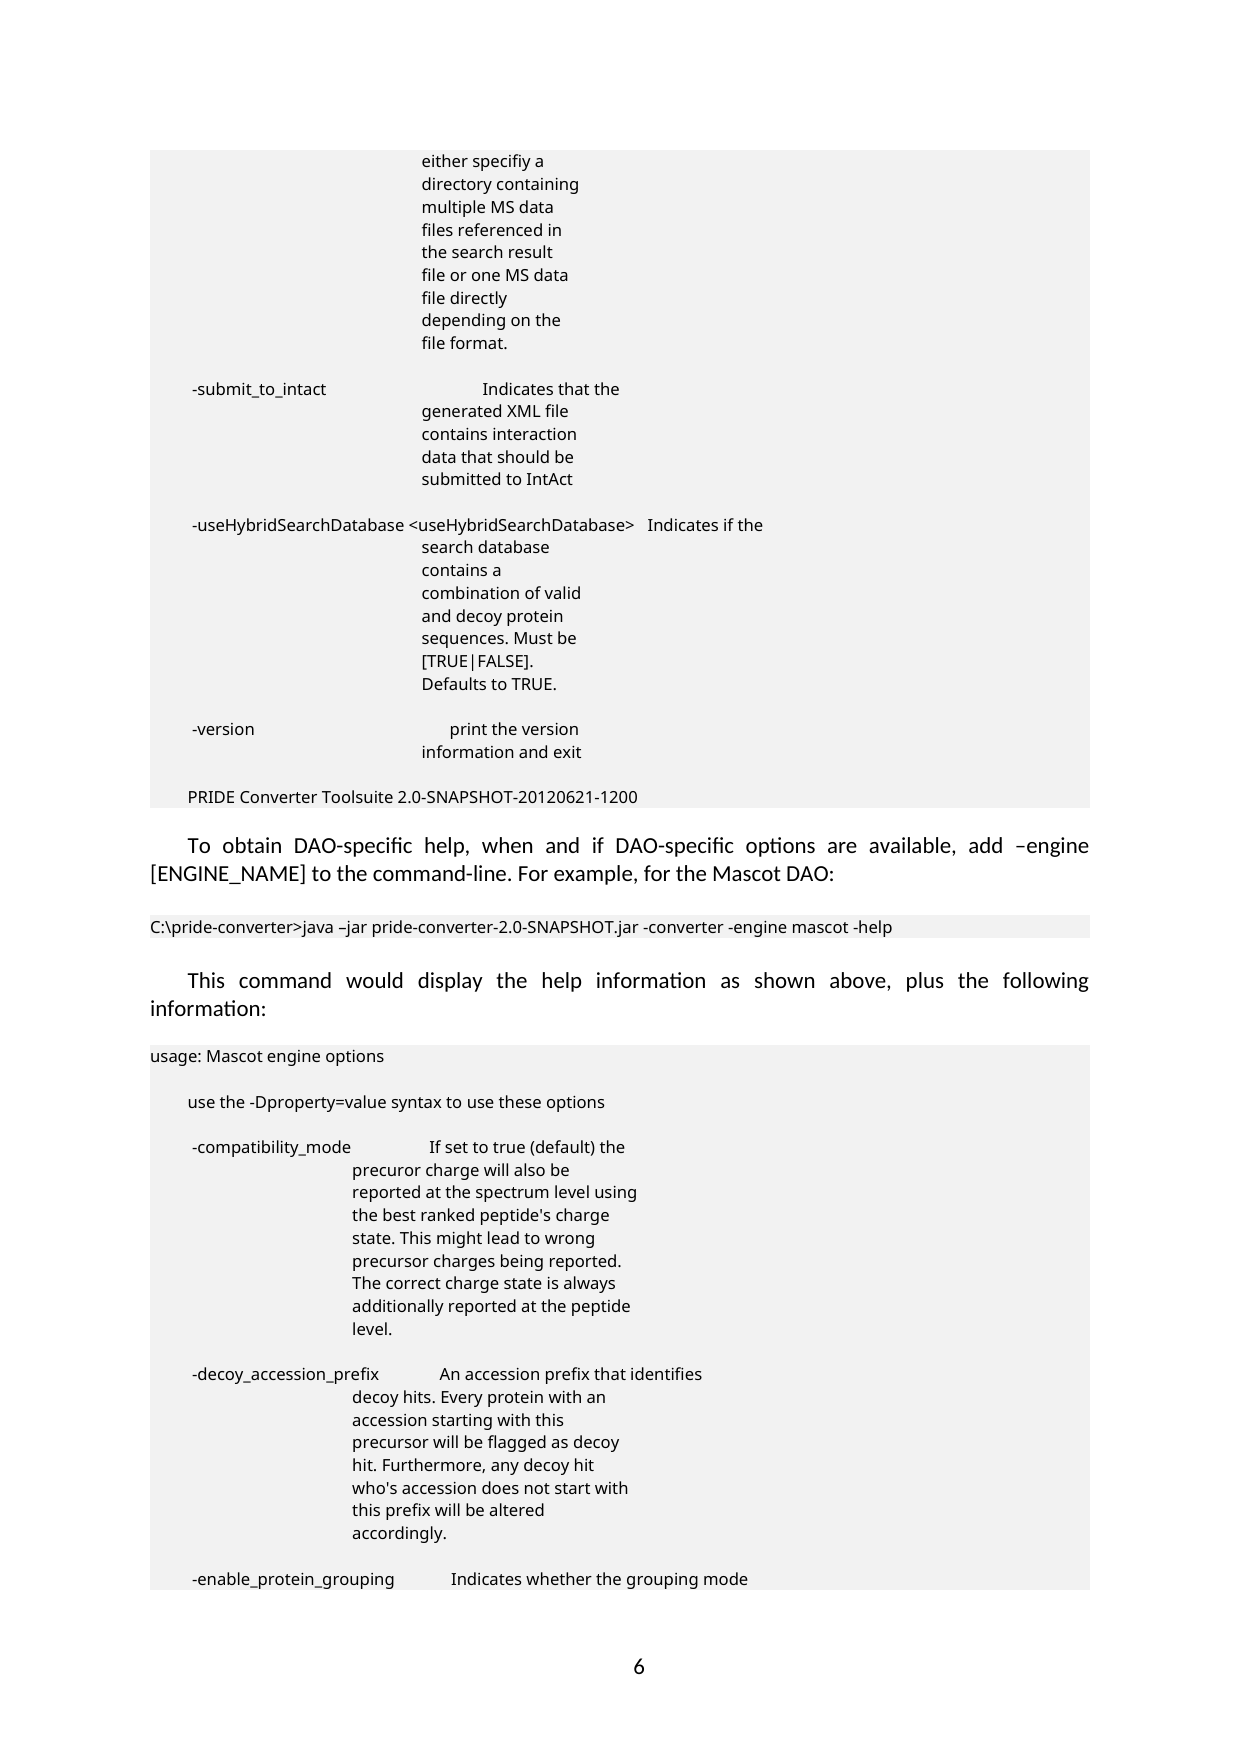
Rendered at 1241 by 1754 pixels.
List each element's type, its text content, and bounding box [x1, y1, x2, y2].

text level. [150, 1317, 1090, 1340]
text and decoy protein [150, 604, 1090, 627]
text either specifiy a [150, 150, 1090, 173]
text decoy hits. Every protein with an [150, 1385, 1090, 1408]
text contains a [150, 559, 1090, 581]
text this prefix will be altered [150, 1499, 1090, 1522]
text -useHybridSearchDatabase <useHybridSearchDatabase> Indicates if the [150, 513, 1090, 536]
text PRIDE Converter Toolsuite 2.0-SNAPSHOT-20120621-1200 [150, 786, 1090, 808]
text additionally reported at the peptide [150, 1294, 1090, 1317]
text submitted to IntAct [150, 468, 1090, 491]
text This command would display the help information as shown above, plus the following information: [150, 966, 1090, 1022]
text who's accession does not start with [150, 1476, 1090, 1499]
text -decoy_accession_prefix An accession prefix that identifies [150, 1363, 1090, 1385]
text usage: Mascot engine options [150, 1045, 1090, 1067]
text use the -Dproperty=value syntax to use these options [150, 1090, 1090, 1113]
text The correct charge state is always [150, 1272, 1090, 1294]
text precuror charge will also be [150, 1158, 1090, 1181]
text accession starting with this [150, 1408, 1090, 1431]
text file format. [150, 332, 1090, 354]
text search database [150, 536, 1090, 559]
text Defaults to TRUE. [150, 672, 1090, 695]
text depending on the [150, 309, 1090, 332]
text the search result [150, 241, 1090, 263]
text contains interaction [150, 422, 1090, 445]
text multiple MS data [150, 195, 1090, 218]
text sequences. Must be [150, 627, 1090, 649]
text file or one MS data [150, 263, 1090, 286]
text -compatibility_mode If set to true (default) the [150, 1136, 1090, 1158]
text file directly [150, 286, 1090, 309]
text reported at the spectrum level using [150, 1181, 1090, 1204]
text C:\pride-converter>java –jar pride-converter-2.0-SNAPSHOT.jar -converter -engine mascot -help [150, 915, 1090, 938]
text accordingly. [150, 1522, 1090, 1544]
text -enable_protein_grouping Indicates whether the grouping mode [150, 1567, 1090, 1590]
text combination of valid [150, 581, 1090, 604]
text To obtain DAO-specific help, when and if DAO-specific options are available, add –engine [ENGINE_NAME] to the command-line. For example, for the Mascot DAO: [150, 831, 1090, 887]
text [TRUE|FALSE]. [150, 649, 1090, 672]
text files referenced in [150, 218, 1090, 241]
text -version print the version [150, 718, 1090, 740]
text precursor charges being reported. [150, 1249, 1090, 1272]
text state. This might lead to wrong [150, 1226, 1090, 1249]
text data that should be [150, 445, 1090, 468]
text generated XML file [150, 400, 1090, 422]
text precursor will be flagged as decoy [150, 1431, 1090, 1453]
text the best ranked peptide's charge [150, 1204, 1090, 1226]
text information and exit [150, 740, 1090, 763]
text -submit_to_intact Indicates that the [150, 377, 1090, 400]
text directory containing [150, 173, 1090, 195]
text hit. Furthermore, any decoy hit [150, 1453, 1090, 1476]
